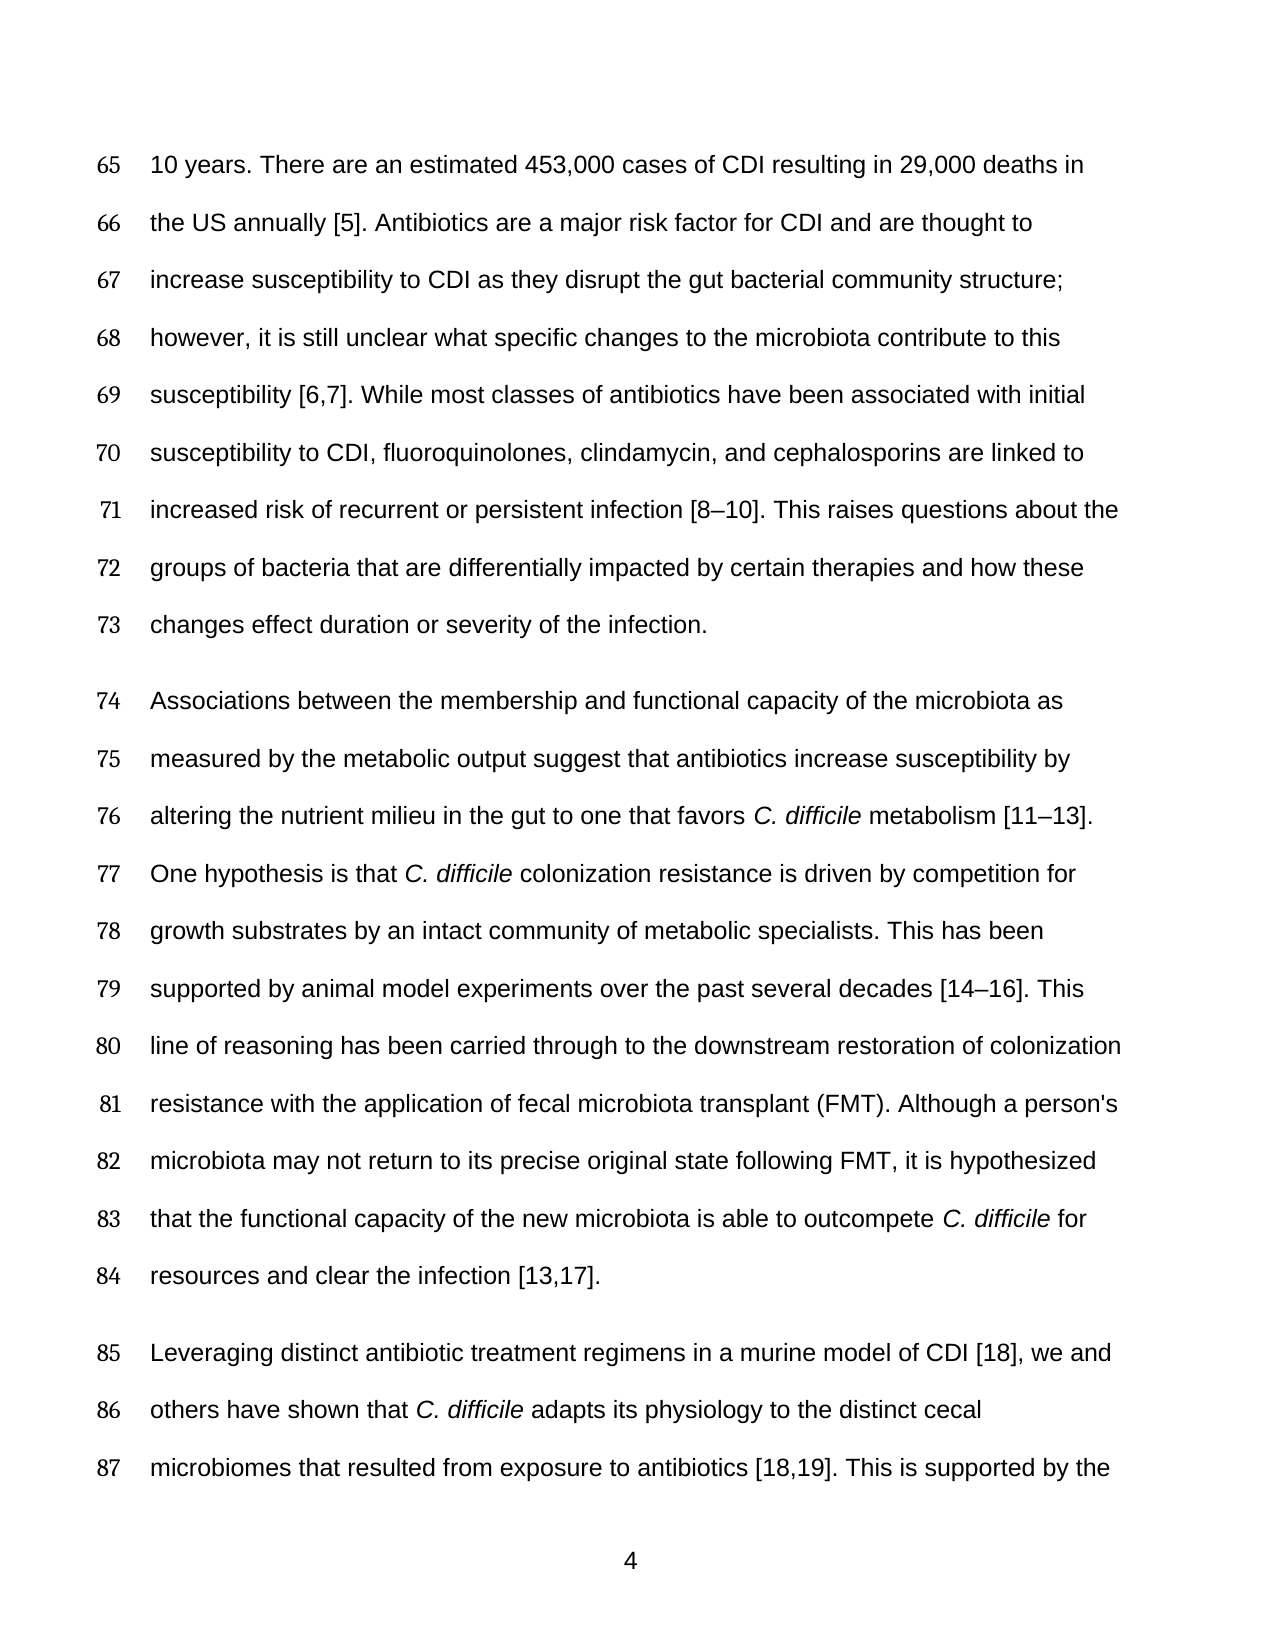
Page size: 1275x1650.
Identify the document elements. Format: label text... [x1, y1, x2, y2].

text Associations between the membership and functional capacity of the microbiota as measured by the metabolic output suggest that antibiotics increase susceptibility by altering the nutrient milieu in the gut to one that favors C. difficile metabolism [11–13]. One hypothesis is that C. difficile colonization resistance is driven by competition for growth substrates by an intact community of metabolic specialists. This has been supported by animal model experiments over the past several decades [14–16]. This line of reasoning has been carried through to the downstream restoration of colonization resistance with the application of fecal microbiota transplant (FMT). Although a person's microbiota may not return to its precise original state following FMT, it is hypothesized that the functional capacity of the new microbiota is able to outcompete C. difficile for resources and clear the infection [13,17]. [150, 686, 1125, 1290]
